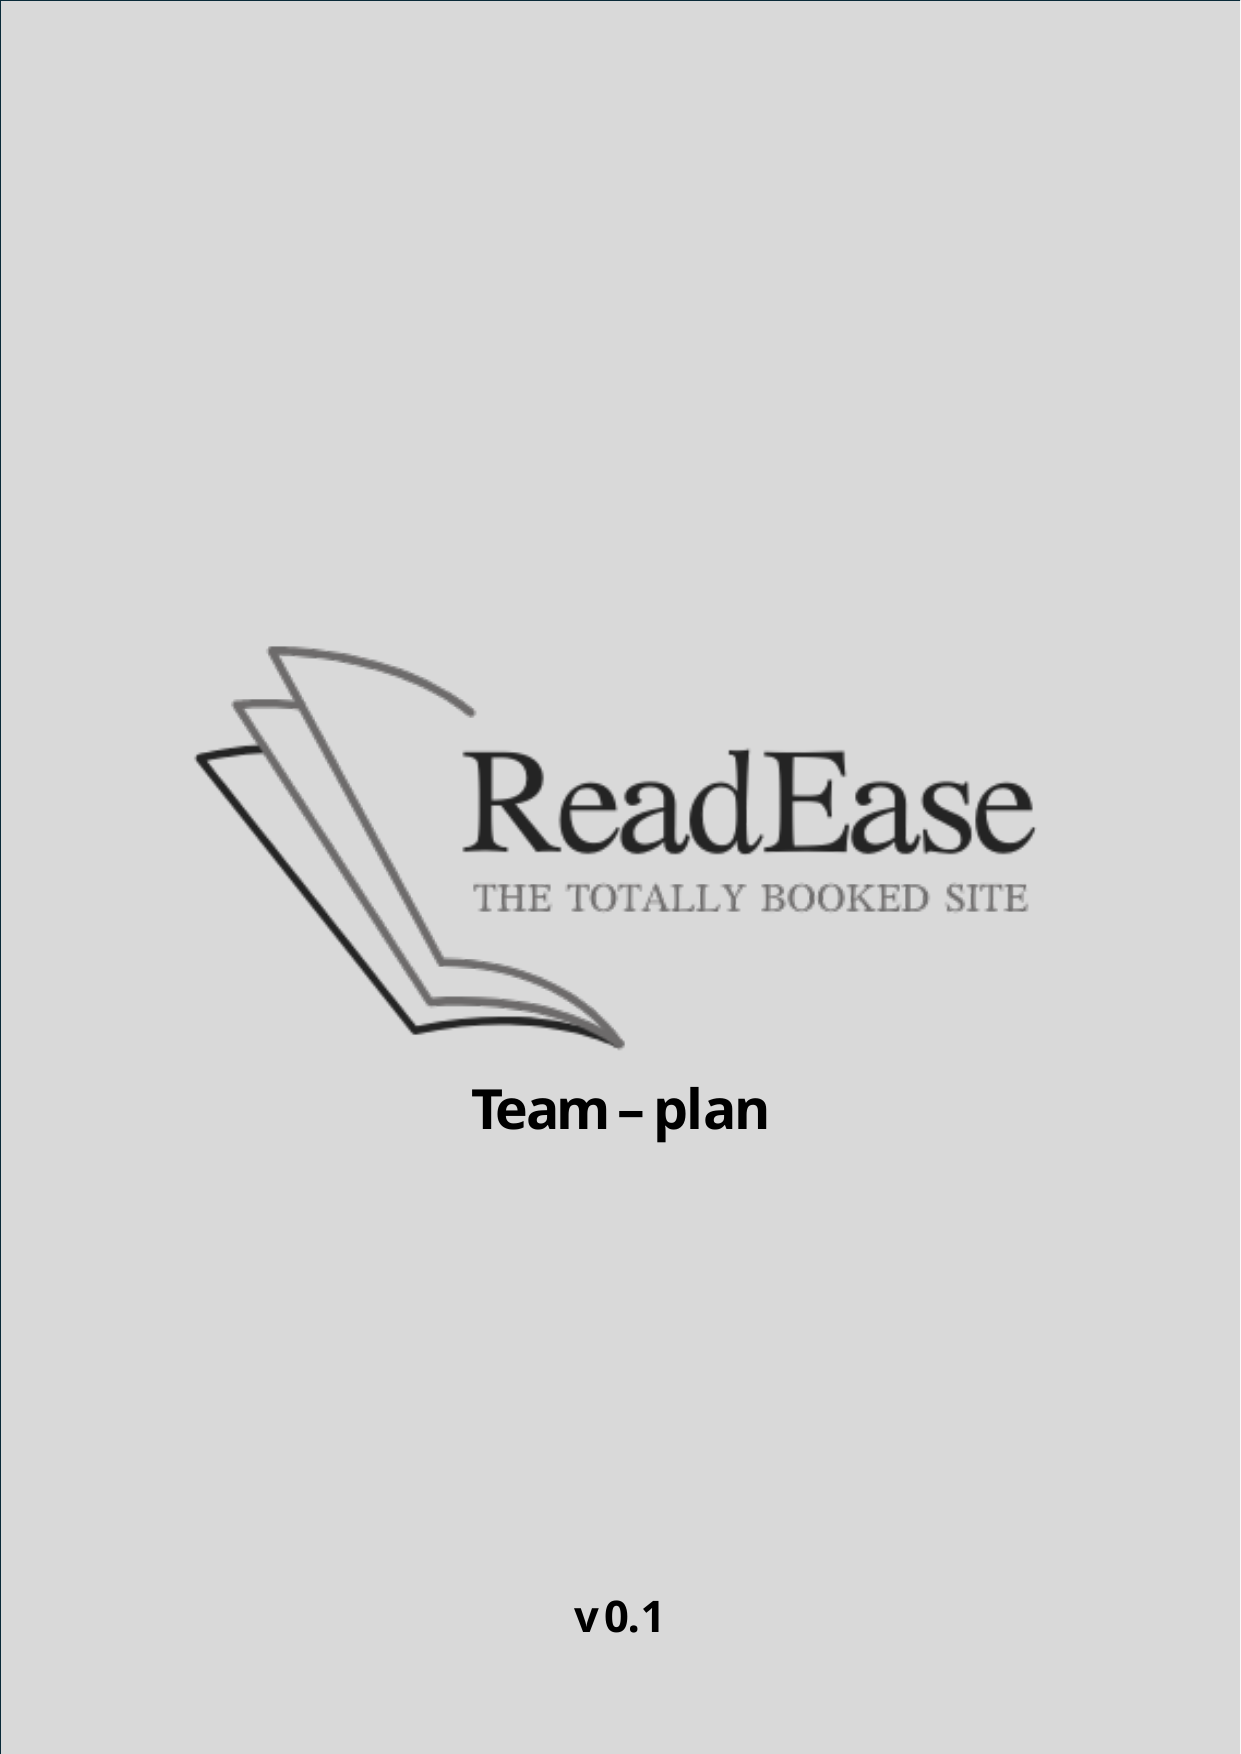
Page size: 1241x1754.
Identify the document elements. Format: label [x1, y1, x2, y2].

picture [75, 337, 1166, 1438]
